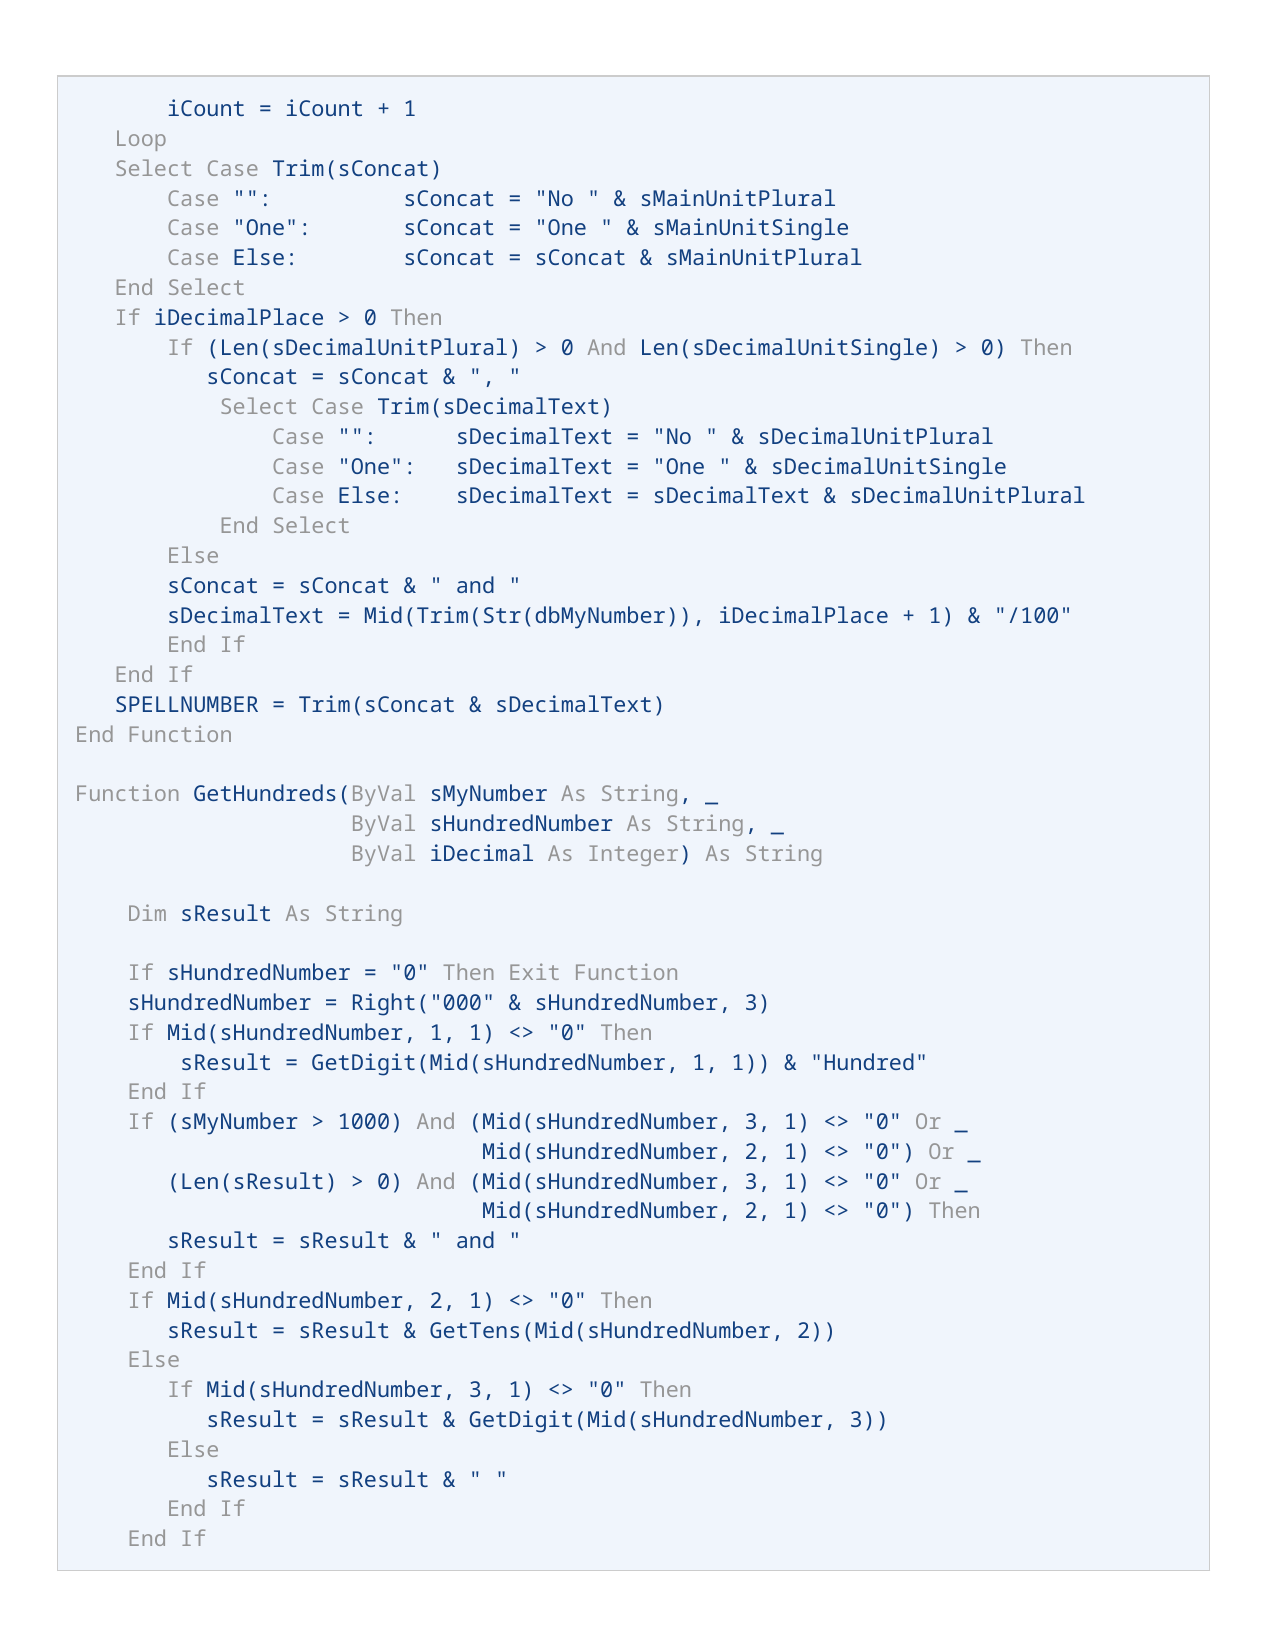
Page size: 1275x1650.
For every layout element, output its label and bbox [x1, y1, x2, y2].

text [58, 77, 1209, 1570]
